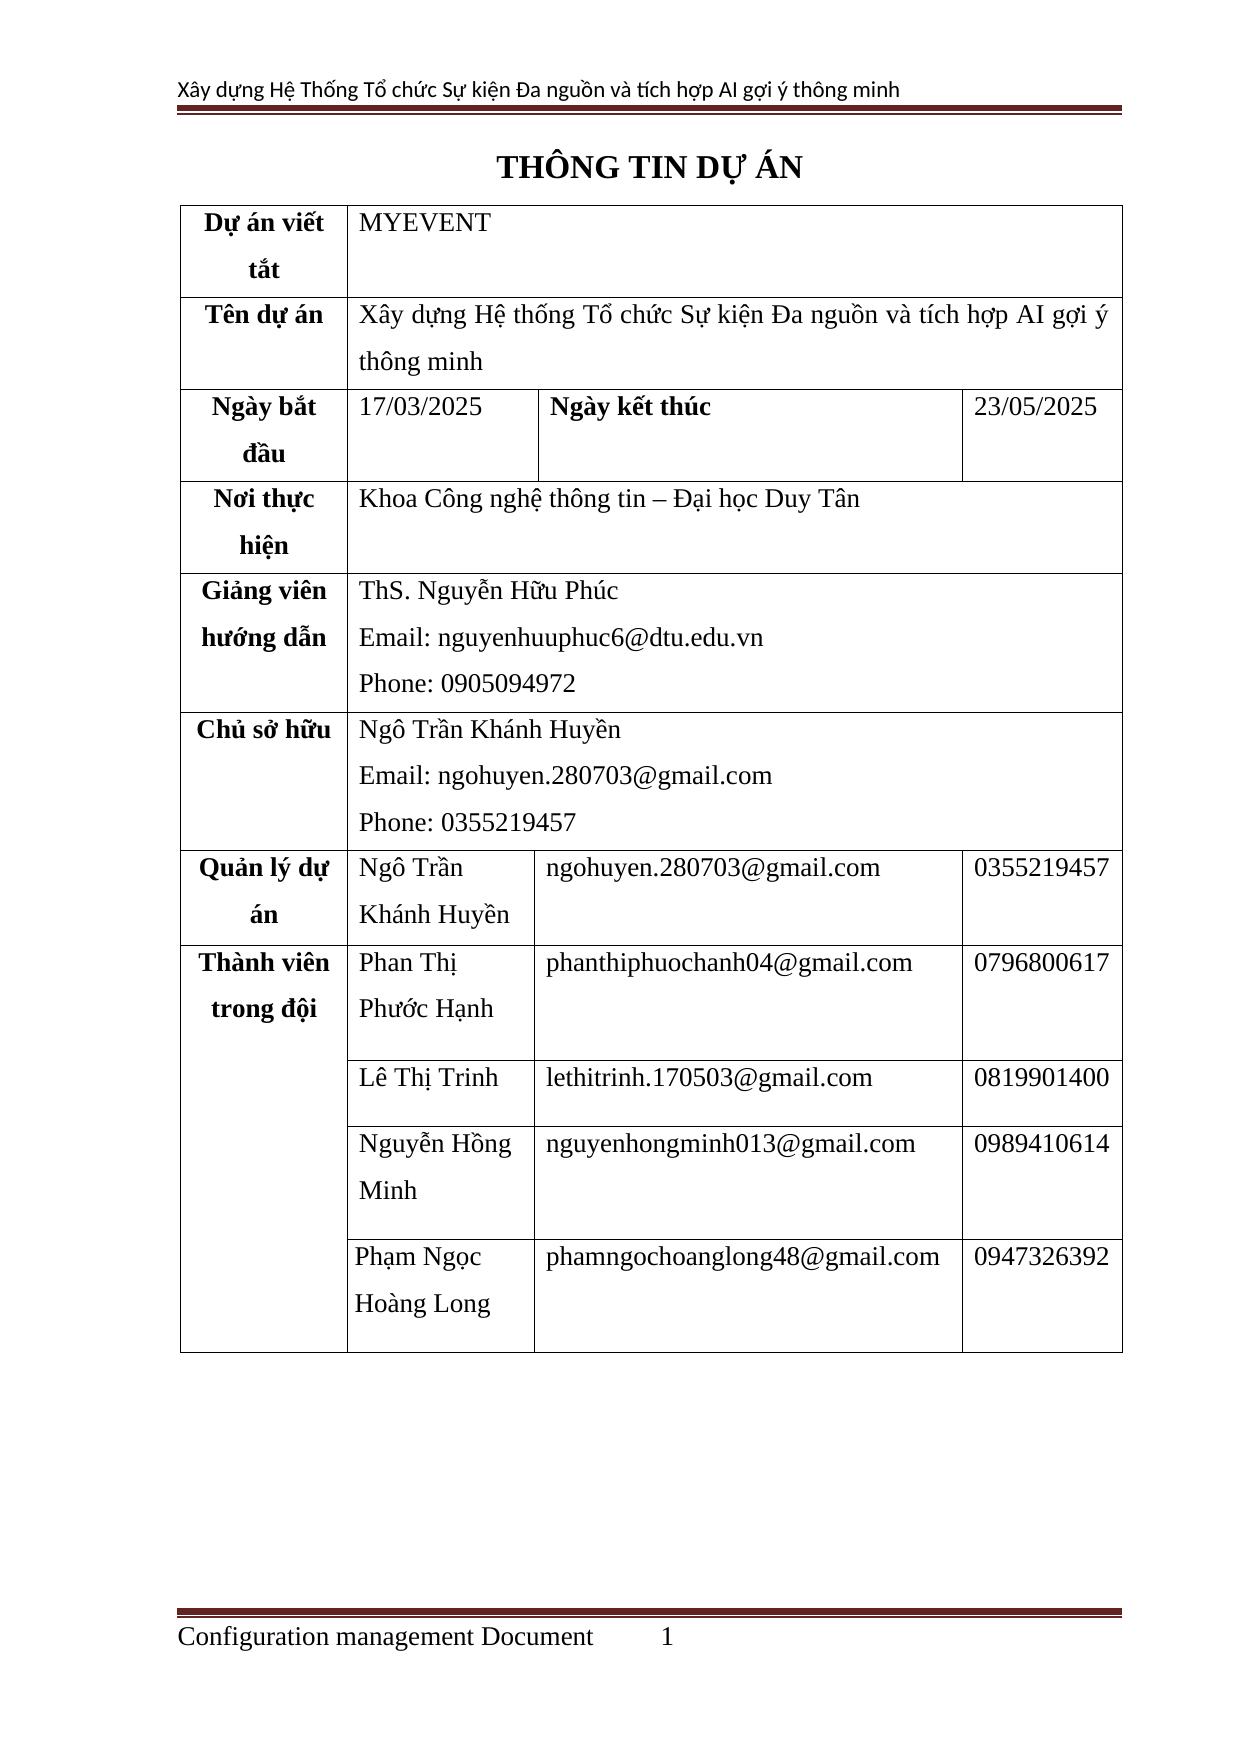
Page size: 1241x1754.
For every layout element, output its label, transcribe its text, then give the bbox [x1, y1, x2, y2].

table_cell 0947326392 [963, 1240, 1122, 1352]
table_cell 0819901400 [963, 1061, 1122, 1126]
table_cell 0355219457 [963, 851, 1122, 945]
table_cell Phạm Ngọc Hoàng Long [348, 1240, 534, 1352]
table_cell nguyenhongminh013@gmail.com [535, 1127, 962, 1239]
table_cell Nguyễn Hồng Minh [348, 1127, 534, 1239]
table_cell Lê Thị Trinh [348, 1061, 534, 1126]
table_cell Ngô Trần Khánh Huyền Email: ngohuyen.280703@gmail.com Phone: 0355219457 [348, 713, 1122, 850]
table_cell phanthiphuochanh04@gmail.com [535, 946, 962, 1060]
table_cell 17/03/2025 [348, 390, 538, 481]
table_cell Khoa Công nghệ thông tin – Đại học Duy Tân [348, 482, 1122, 573]
table_cell Giảng viên hướng dẫn [181, 574, 347, 712]
table_cell Chủ sở hữu [181, 713, 347, 850]
table_cell Xây dựng Hệ thống Tổ chức Sự kiện Đa nguồn và tích hợp AI gợi ý thông minh [348, 298, 1122, 389]
table_cell Ngày bắt đầu [181, 390, 347, 481]
table_cell 0989410614 [963, 1127, 1122, 1239]
table_cell 0796800617 [963, 946, 1122, 1060]
table_header MYEVENT [348, 206, 1122, 297]
table_header Dự án viết tắt [181, 206, 347, 297]
table_cell Ngô Trần Khánh Huyền [348, 851, 534, 945]
table_cell Ngày kết thúc [539, 390, 962, 481]
table_cell Thành viên trong đội [181, 946, 347, 1352]
table_cell Quản lý dự án [181, 851, 347, 945]
table_cell phamngochoanglong48@gmail.com [535, 1240, 962, 1352]
table_cell Tên dự án [181, 298, 347, 389]
table_cell 23/05/2025 [963, 390, 1122, 481]
text THÔNG TIN DỰ ÁN [177, 148, 1122, 186]
table_cell Nơi thực hiện [181, 482, 347, 573]
table_cell ThS. Nguyễn Hữu Phúc Email: nguyenhuuphuc6@dtu.edu.vn Phone: 0905094972 [348, 574, 1122, 712]
table_cell ngohuyen.280703@gmail.com [535, 851, 962, 945]
table_cell lethitrinh.170503@gmail.com [535, 1061, 962, 1126]
table_cell Phan Thị Phước Hạnh [348, 946, 534, 1060]
